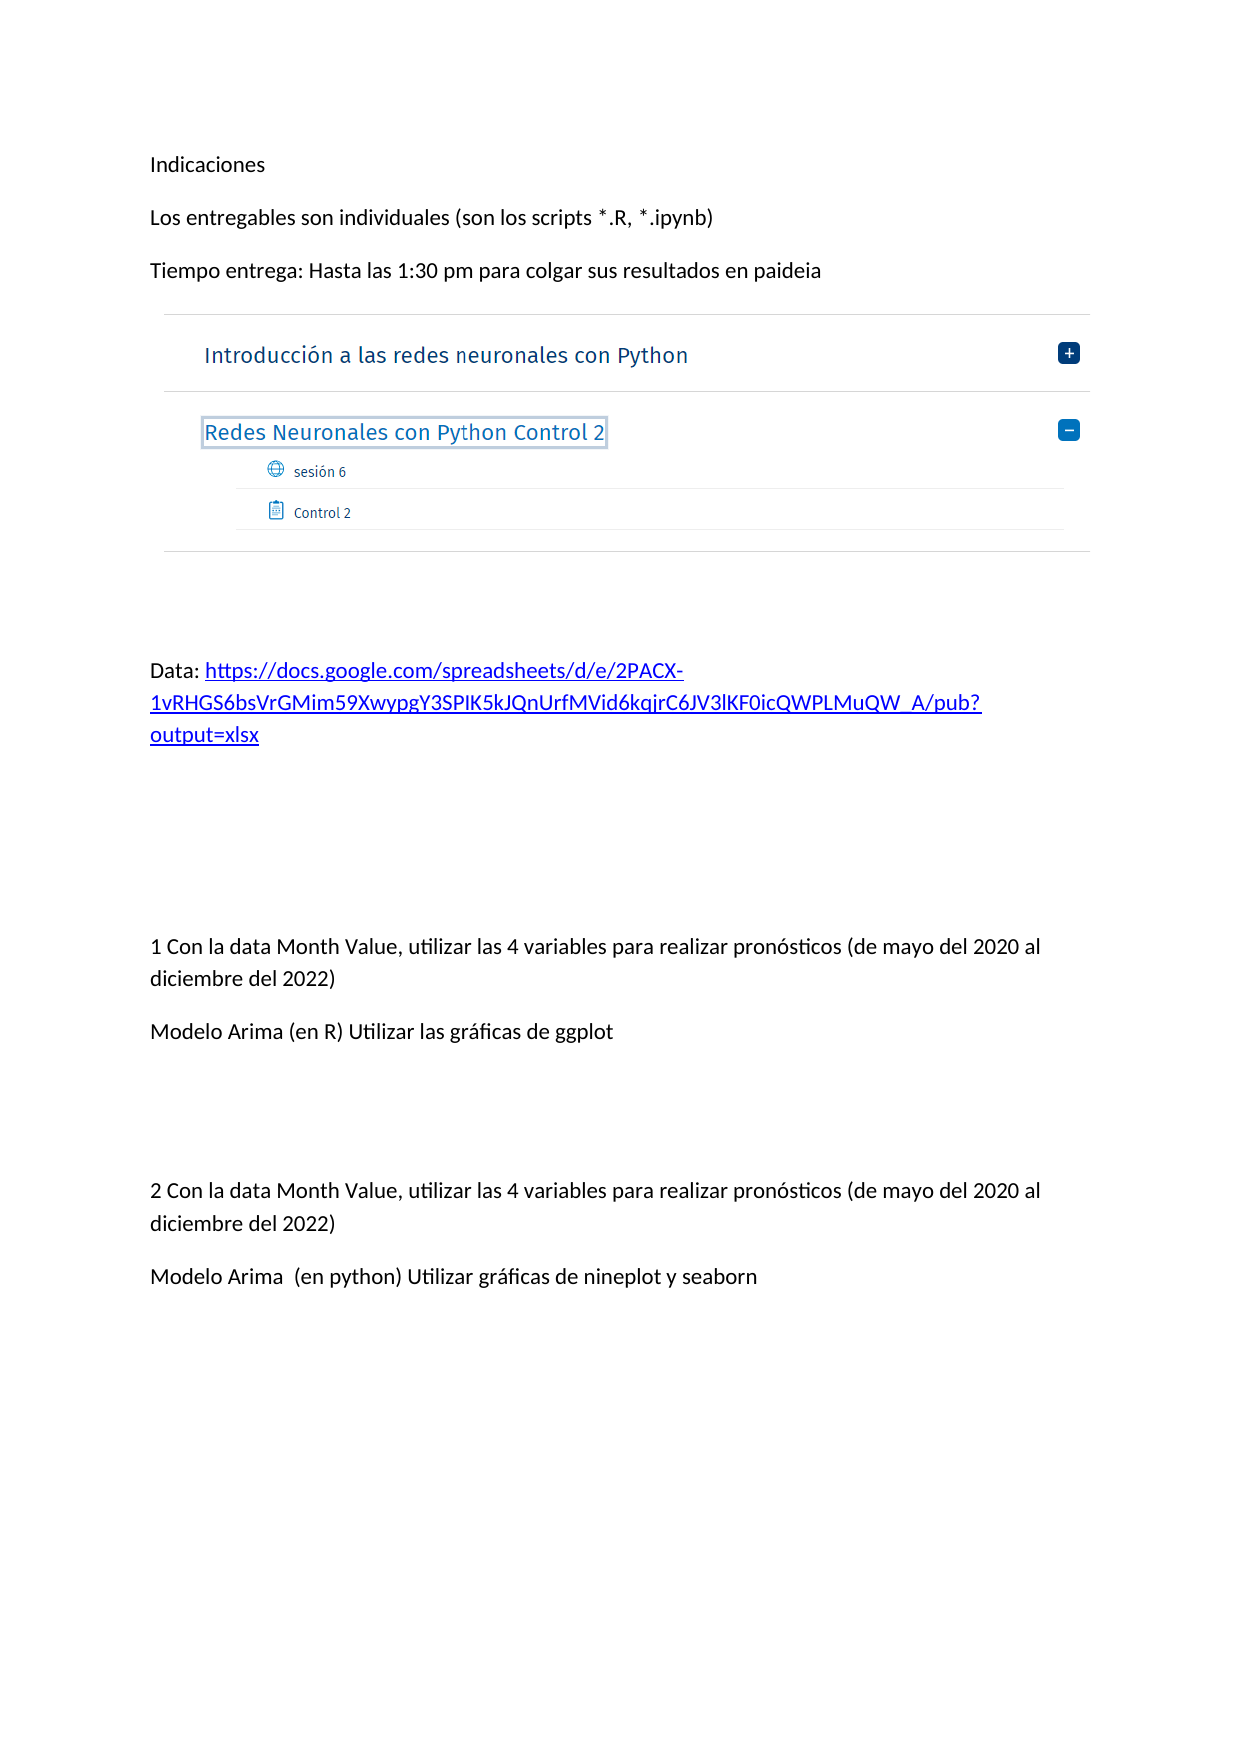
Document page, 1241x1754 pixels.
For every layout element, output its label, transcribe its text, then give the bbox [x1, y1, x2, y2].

text Tiempo entrega: Hasta las 1:30 pm para colgar sus resultados en paideia [150, 256, 1090, 284]
text Modelo Arima (en python) Utilizar gráficas de nineplot y seaborn [150, 1262, 1090, 1290]
text Modelo Arima (en R) Utilizar las gráficas de ggplot [150, 1017, 1090, 1046]
picture [150, 309, 1091, 578]
text 1 Con la data Month Value, utilizar las 4 variables para realizar pronósticos (de mayo del 2020 al diciembre del 2022) [150, 932, 1090, 992]
text 2 Con la data Month Value, utilizar las 4 variables para realizar pronósticos (de mayo del 2020 al diciembre del 2022) [150, 1177, 1090, 1237]
text Data: https://docs.google.com/spreadsheets/d/e/2PACX-1vRHGS6bsVrGMim59XwypgY3SPIK5kJQnUrfMVid6kqjrC6JV3lKF0icQWPLMuQW_A/pub?output=xlsx [150, 656, 1090, 748]
text Los entregables son individuales (son los scripts *.R, *.ipynb) [150, 203, 1090, 231]
text Indicaciones [150, 150, 1090, 178]
